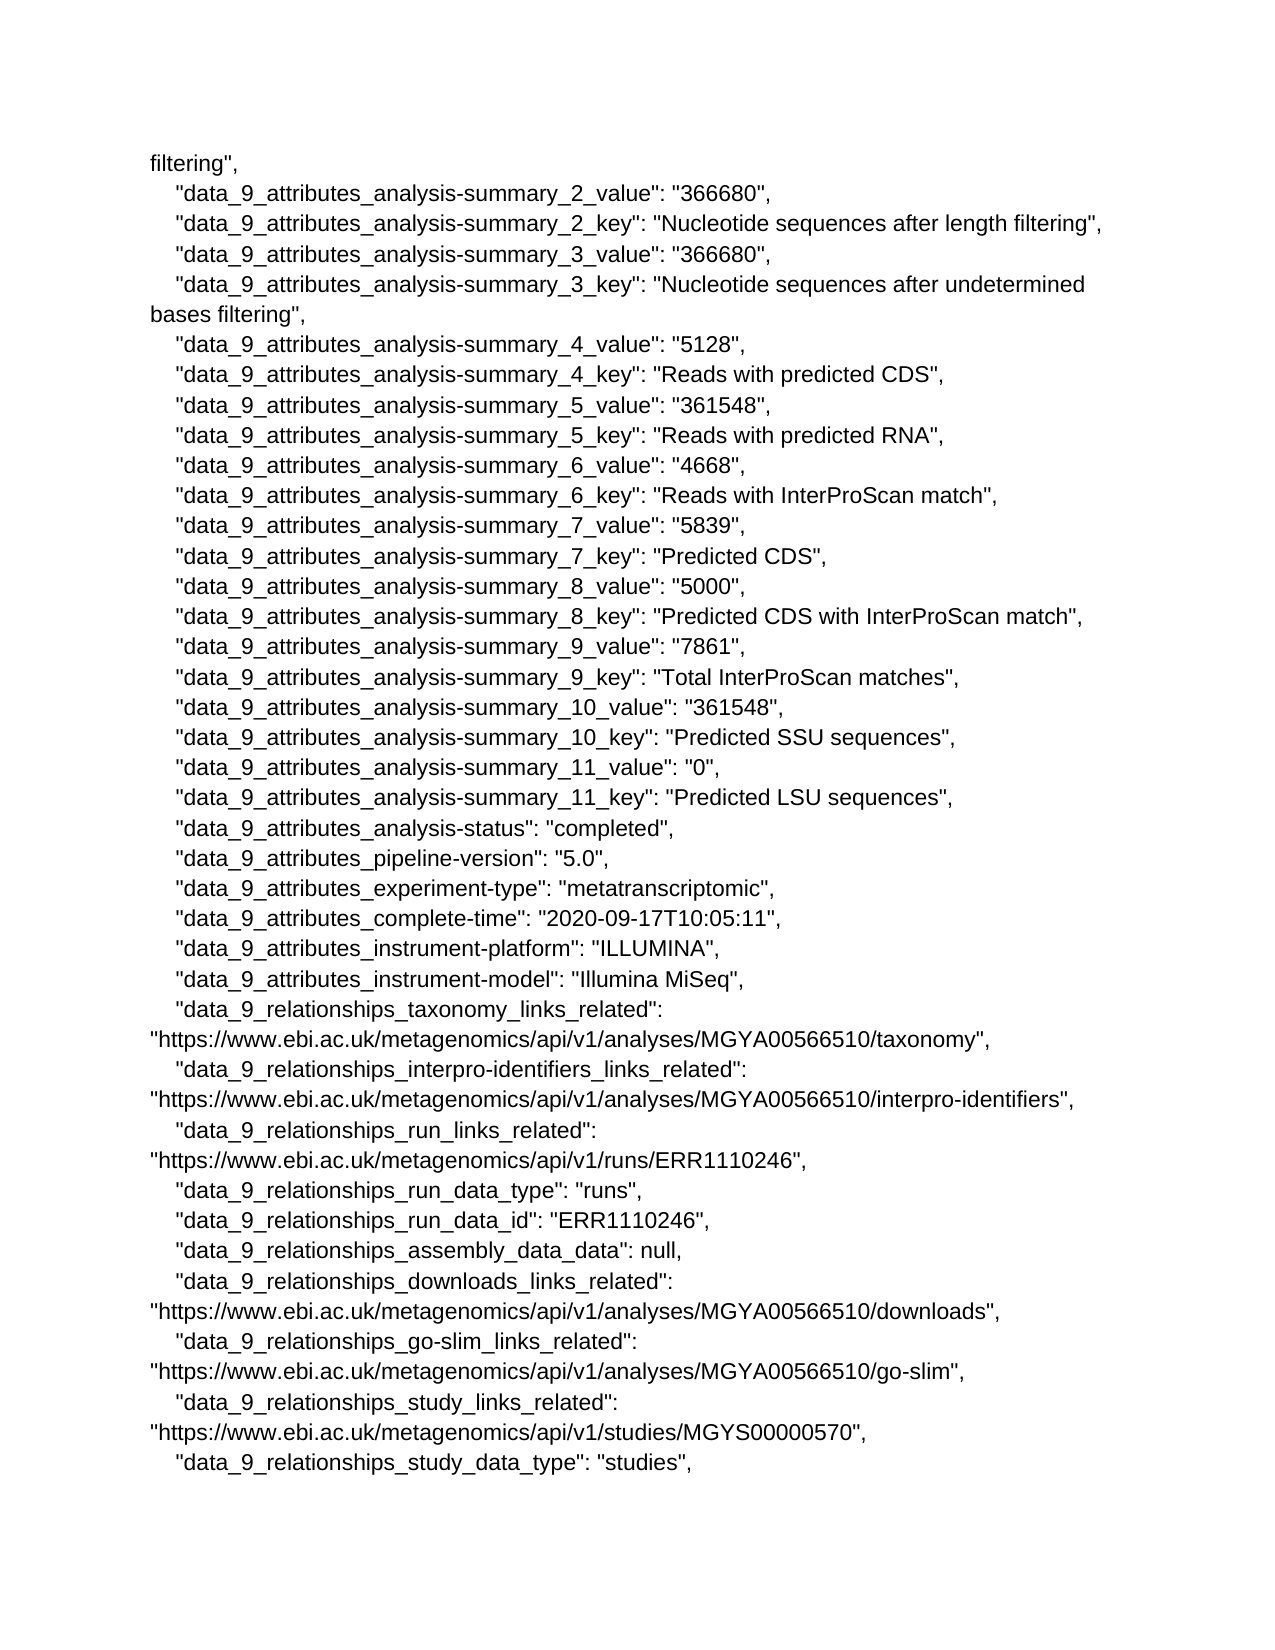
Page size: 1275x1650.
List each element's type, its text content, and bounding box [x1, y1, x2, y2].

text "data_9_attributes_analysis-summary_10_value": "361548", [150, 694, 1125, 720]
text "data_9_attributes_analysis-summary_11_key": "Predicted LSU sequences", [150, 784, 1125, 811]
text "data_9_attributes_analysis-summary_4_key": "Reads with predicted CDS", [150, 361, 1125, 388]
text "data_9_attributes_analysis-summary_2_key": "Nucleotide sequences after length filtering", [150, 210, 1125, 237]
text "data_9_relationships_run_links_related": "https://www.ebi.ac.uk/metagenomics/api/v1/runs/ERR1110246", [150, 1117, 1125, 1173]
text "data_9_relationships_run_data_type": "runs", [150, 1177, 1125, 1203]
text "data_9_relationships_taxonomy_links_related": "https://www.ebi.ac.uk/metagenomics/api/v1/analyses/MGYA00566510/taxonomy", [150, 996, 1125, 1052]
text "data_9_attributes_analysis-status": "completed", [150, 814, 1125, 841]
text "data_9_attributes_analysis-summary_6_key": "Reads with InterProScan match", [150, 482, 1125, 509]
text "data_9_relationships_run_data_id": "ERR1110246", [150, 1207, 1125, 1234]
text "data_9_attributes_analysis-summary_9_value": "7861", [150, 633, 1125, 660]
text "data_9_attributes_analysis-summary_4_value": "5128", [150, 331, 1125, 358]
text "data_9_relationships_assembly_data_data": null, [150, 1237, 1125, 1264]
text "data_9_attributes_analysis-summary_5_key": "Reads with predicted RNA", [150, 422, 1125, 448]
text "data_9_attributes_analysis-summary_10_key": "Predicted SSU sequences", [150, 724, 1125, 750]
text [150, 150, 1125, 176]
text "data_9_attributes_instrument-platform": "ILLUMINA", [150, 935, 1125, 962]
text "data_9_attributes_analysis-summary_5_value": "361548", [150, 392, 1125, 418]
text "data_9_attributes_analysis-summary_8_key": "Predicted CDS with InterProScan match", [150, 603, 1125, 629]
text "data_9_attributes_analysis-summary_3_value": "366680", [150, 241, 1125, 267]
text "data_9_attributes_analysis-summary_3_key": "Nucleotide sequences after undetermined bases filtering", [150, 271, 1125, 327]
text "data_9_relationships_go-slim_links_related": "https://www.ebi.ac.uk/metagenomics/api/v1/analyses/MGYA00566510/go-slim", [150, 1328, 1125, 1385]
text "data_9_attributes_analysis-summary_8_value": "5000", [150, 573, 1125, 599]
text "data_9_attributes_analysis-summary_6_value": "4668", [150, 452, 1125, 478]
text "data_9_attributes_analysis-summary_2_value": "366680", [150, 180, 1125, 207]
text "data_9_relationships_study_data_type": "studies", [150, 1449, 1125, 1475]
text "data_9_attributes_analysis-summary_9_key": "Total InterProScan matches", [150, 663, 1125, 690]
text "data_9_attributes_complete-time": "2020-09-17T10:05:11", [150, 905, 1125, 932]
text "data_9_relationships_downloads_links_related": "https://www.ebi.ac.uk/metagenomics/api/v1/analyses/MGYA00566510/downloads", [150, 1268, 1125, 1324]
text "data_9_attributes_analysis-summary_7_value": "5839", [150, 512, 1125, 539]
text "data_9_relationships_interpro-identifiers_links_related": "https://www.ebi.ac.uk/metagenomics/api/v1/analyses/MGYA00566510/interpro-identifiers", [150, 1056, 1125, 1113]
text "data_9_attributes_pipeline-version": "5.0", [150, 845, 1125, 871]
text "data_9_attributes_analysis-summary_7_key": "Predicted CDS", [150, 543, 1125, 569]
text "data_9_relationships_study_links_related": "https://www.ebi.ac.uk/metagenomics/api/v1/studies/MGYS00000570", [150, 1388, 1125, 1445]
text "data_9_attributes_experiment-type": "metatranscriptomic", [150, 875, 1125, 901]
text "data_9_attributes_analysis-summary_11_value": "0", [150, 754, 1125, 781]
text "data_9_attributes_instrument-model": "Illumina MiSeq", [150, 966, 1125, 992]
